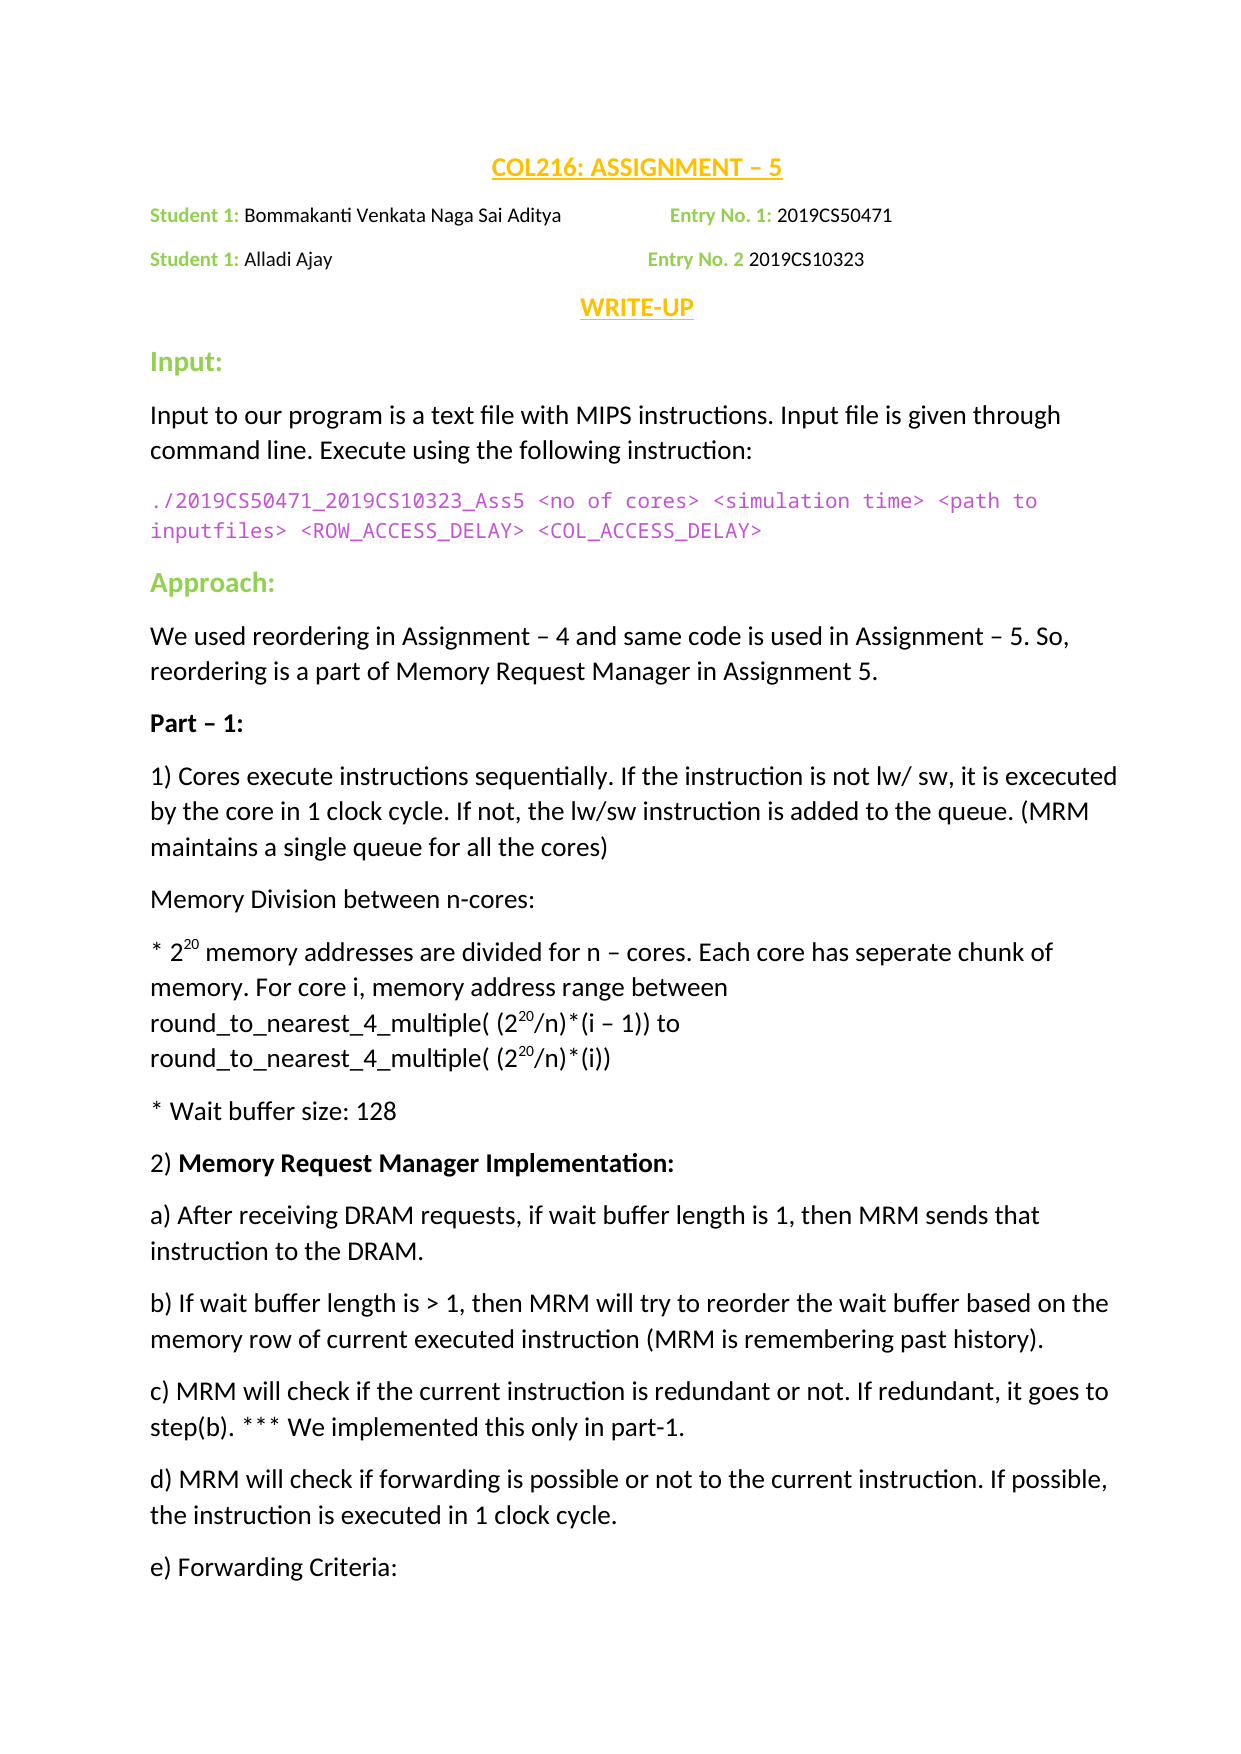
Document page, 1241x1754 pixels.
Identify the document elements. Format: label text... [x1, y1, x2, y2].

text * Wait buffer size: 128 [150, 1094, 1124, 1127]
text ./2019CS50471_2019CS10323_Ass5 <no of cores> <simulation time> <path to inputfiles> <ROW_ACCESS_DELAY> <COL_ACCESS_DELAY> [150, 486, 1124, 545]
text a) After receiving DRAM requests, if wait buffer length is 1, then MRM sends that instruction to the DRAM. [150, 1198, 1124, 1267]
text WRITE-UP [150, 290, 1124, 323]
text We used reordering in Assignment – 4 and same code is used in Assignment – 5. So, reordering is a part of Memory Request Manager in Assignment 5. [150, 619, 1124, 687]
text Input to our program is a text file with MIPS instructions. Input file is given through command line. Execute using the following instruction: [150, 398, 1124, 466]
text Memory Division between n-cores: [150, 882, 1124, 916]
text 1) Cores execute instructions sequentially. If the instruction is not lw/ sw, it is excecuted by the core in 1 clock cycle. If not, the lw/sw instruction is added to the queue. (MRM maintains a single queue for all the cores) [150, 759, 1124, 863]
text d) MRM will check if forwarding is possible or not to the current instruction. If possible, the instruction is executed in 1 clock cycle. [150, 1462, 1124, 1531]
text 2) Memory Request Manager Implementation: [150, 1146, 1124, 1179]
text Input: [150, 343, 1124, 378]
text Approach: [150, 564, 1124, 599]
text Part – 1: [150, 707, 1124, 740]
text e) Forwarding Criteria: [150, 1550, 1124, 1583]
text COL216: ASSIGNMENT – 5 [150, 150, 1124, 183]
text Student 1: Alladi Ajay Entry No. 2 2019CS10323 [150, 246, 1124, 272]
text b) If wait buffer length is > 1, then MRM will try to reorder the wait buffer based on the memory row of current executed instruction (MRM is remembering past history). [150, 1286, 1124, 1355]
text c) MRM will check if the current instruction is redundant or not. If redundant, it goes to step(b). *** We implemented this only in part-1. [150, 1374, 1124, 1443]
text * 220 memory addresses are divided for n – cores. Each core has seperate chunk of memory. For core i, memory address range between round_to_nearest_4_multiple( (220/n)*(i – 1)) to round_to_nearest_4_multiple( (220/n)*(i)) [150, 935, 1124, 1075]
text Student 1: Bommakanti Venkata Naga Sai Aditya Entry No. 1: 2019CS50471 [150, 202, 1124, 228]
